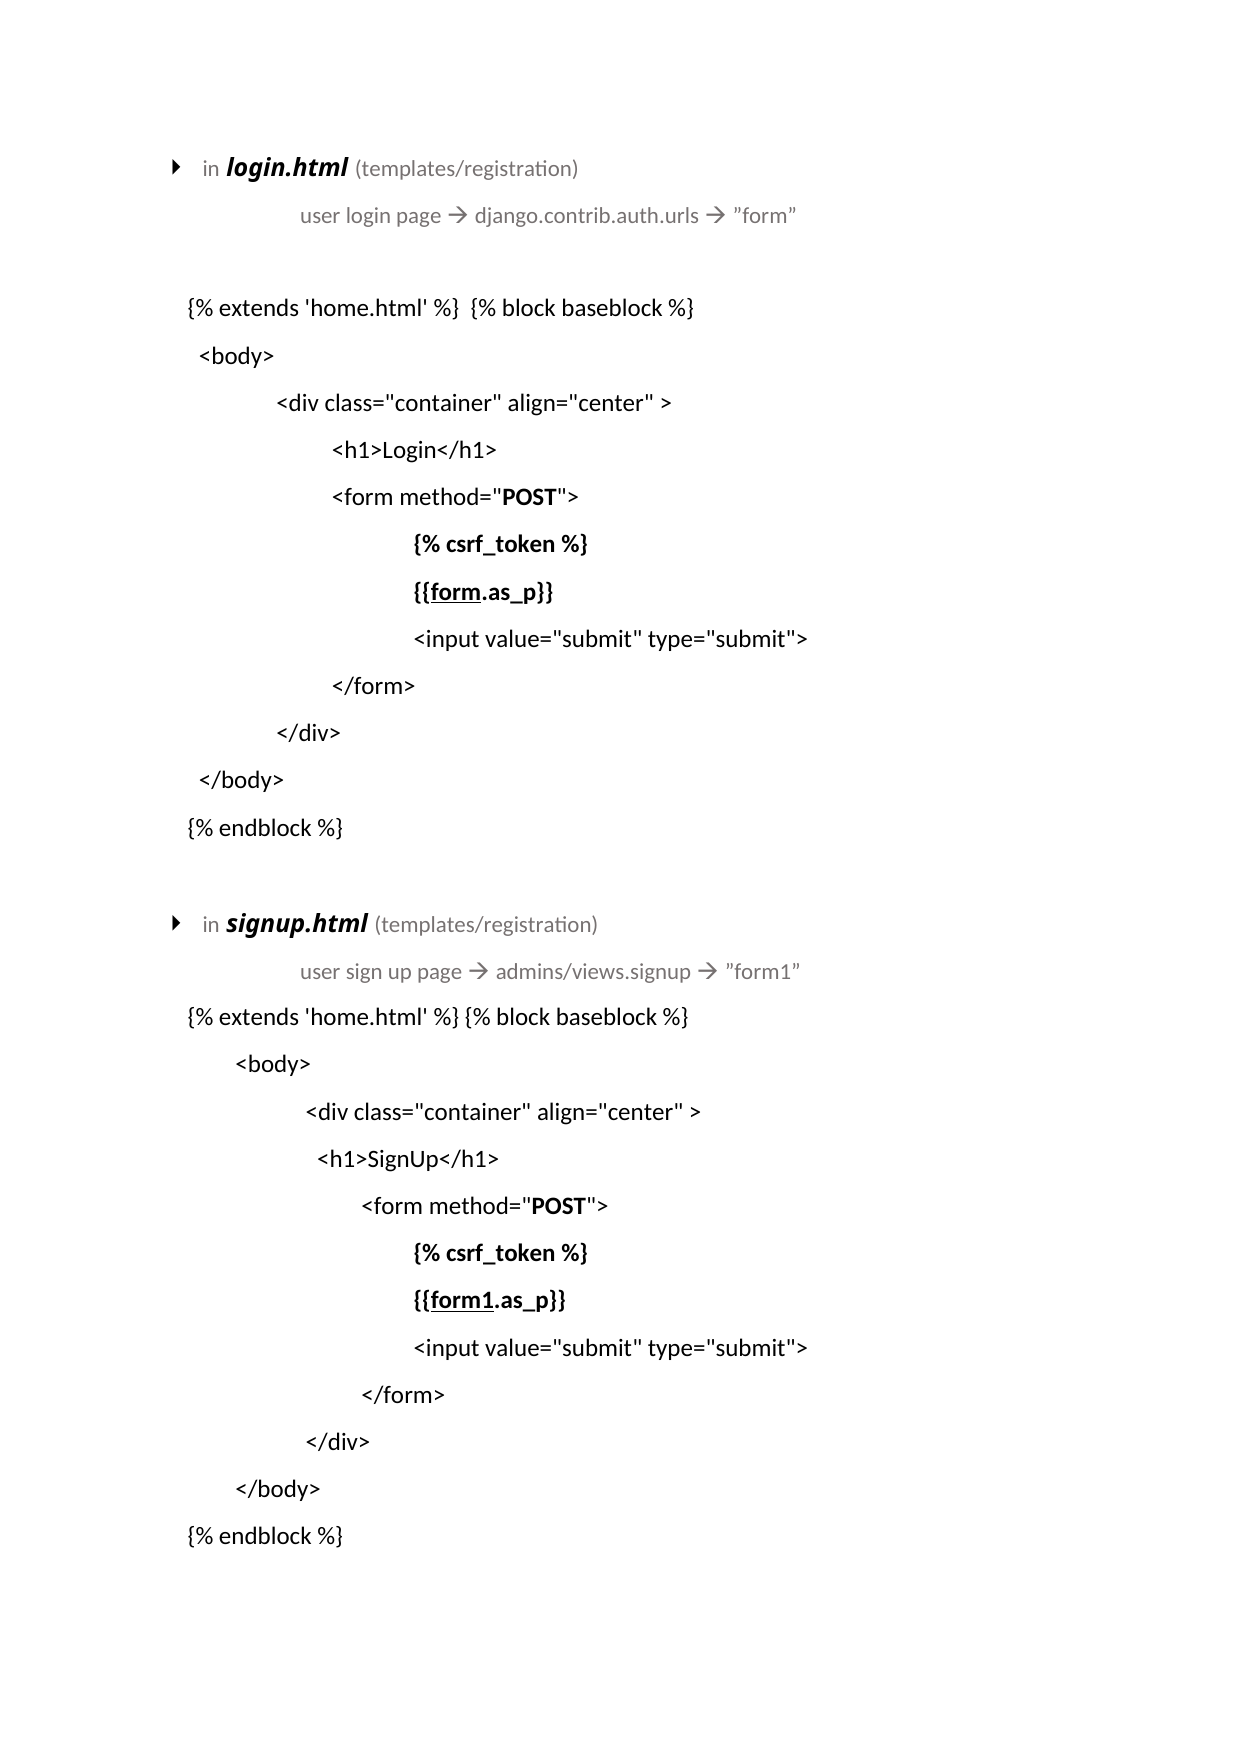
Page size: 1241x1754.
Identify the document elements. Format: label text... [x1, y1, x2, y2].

list <body> [187, 340, 1090, 370]
list </body> [224, 1473, 1090, 1504]
list <form method="POST"> [298, 481, 1090, 512]
list <body> [224, 1049, 1090, 1079]
list user sign up page admins/views.signup ”form1” [277, 957, 1090, 985]
list <h1>Login</h1> [298, 434, 1090, 465]
list <input value="submit" type="submit"> [357, 1332, 1090, 1362]
list {% csrf_token %} [357, 1237, 1090, 1268]
list {{form.as_p}} [357, 576, 1090, 606]
list </form> [298, 670, 1090, 701]
text in signup.html (templates/registration) [165, 906, 1090, 940]
list </form> [327, 1379, 1090, 1409]
list {% endblock %} [187, 812, 1090, 842]
list <div class="container" align="center" > [253, 387, 1090, 417]
list {% extends 'home.html' %} {% block baseblock %} [187, 293, 1090, 323]
list <form method="POST"> [327, 1190, 1090, 1221]
text in login.html (templates/registration) [165, 150, 1090, 184]
list </div> [283, 1426, 1090, 1457]
list {% csrf_token %} [357, 528, 1090, 559]
list </div> [253, 717, 1090, 748]
list </body> [187, 764, 1090, 795]
list {{form1.as_p}} [357, 1284, 1090, 1315]
list <div class="container" align="center" > [283, 1096, 1090, 1126]
list user login page django.contrib.auth.urls ”form” [277, 201, 1090, 229]
list <h1>SignUp</h1> [283, 1143, 1090, 1173]
list {% extends 'home.html' %} {% block baseblock %} [187, 1001, 1090, 1032]
list {% endblock %} [187, 1521, 1090, 1551]
list <input value="submit" type="submit"> [357, 623, 1090, 653]
